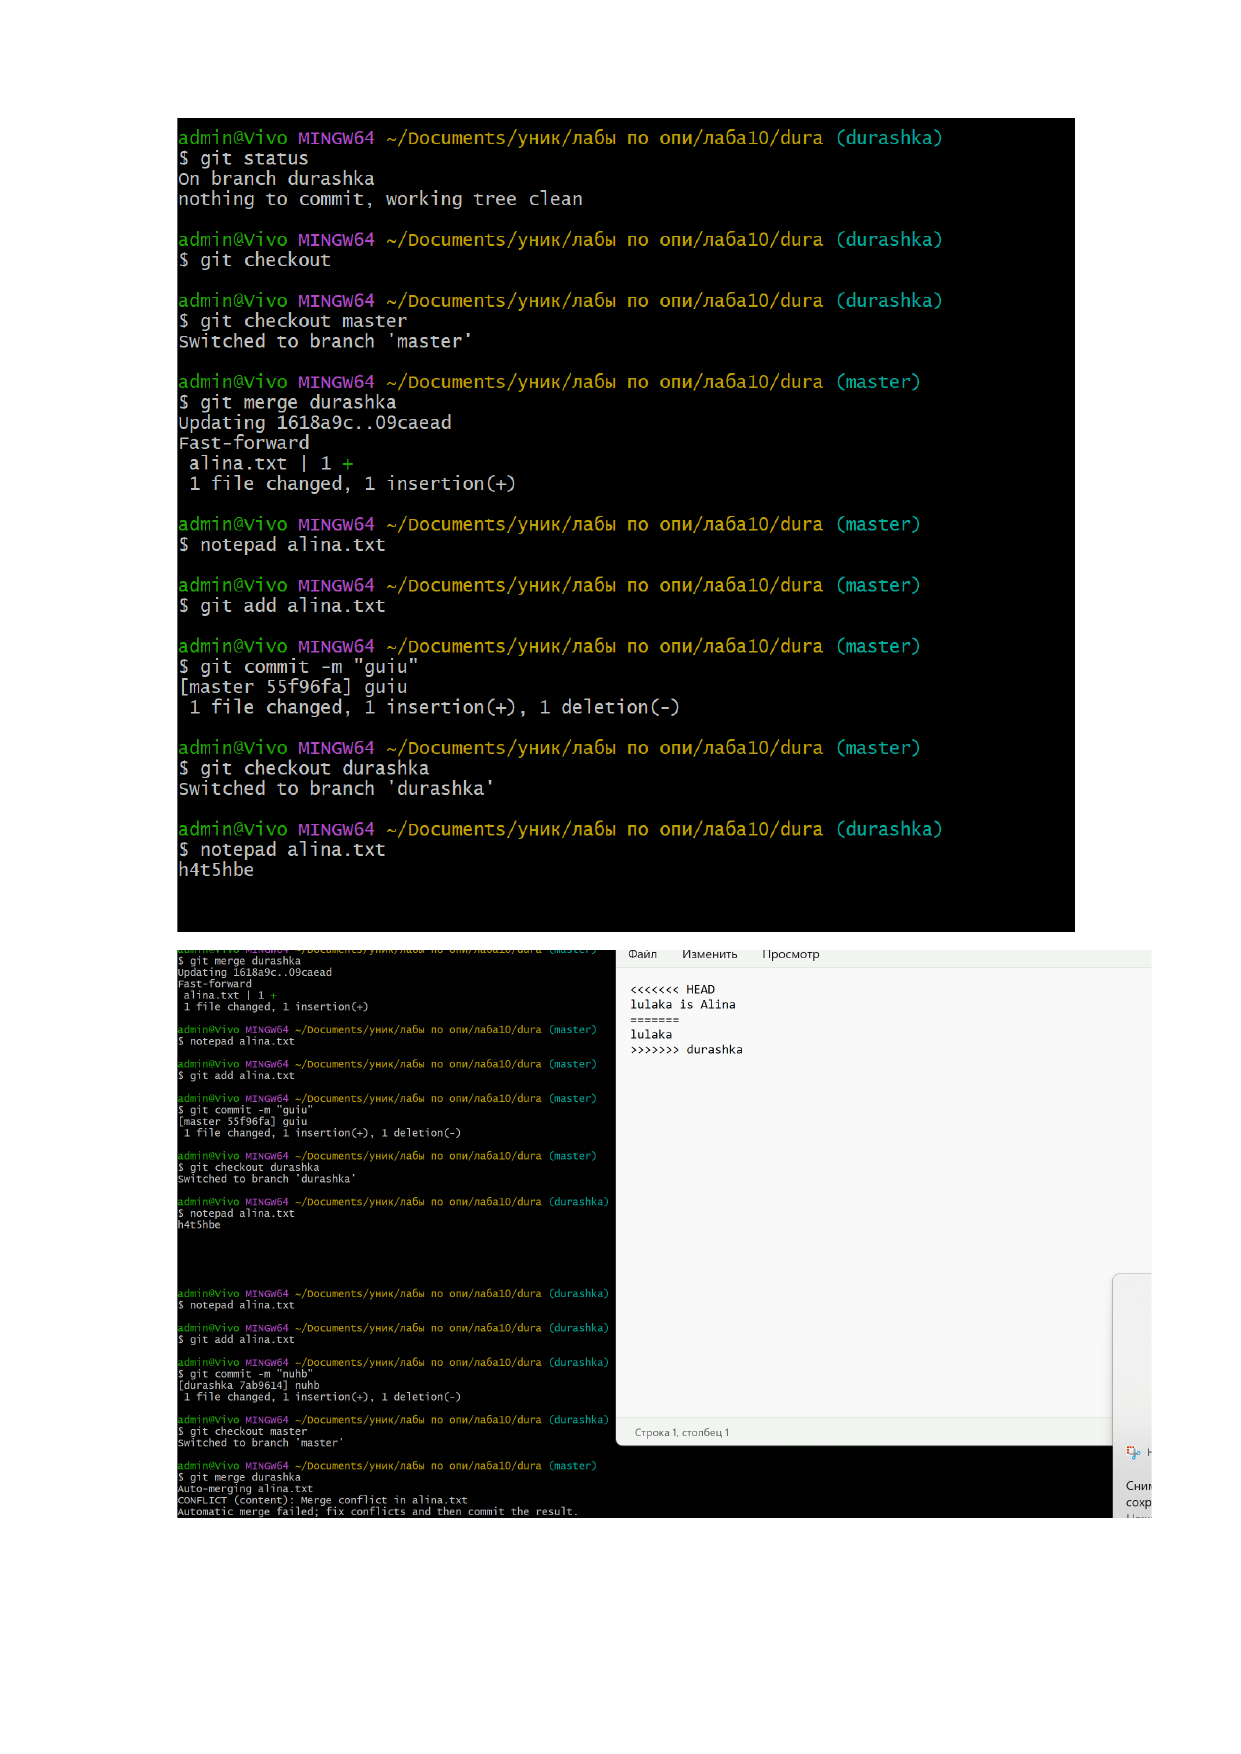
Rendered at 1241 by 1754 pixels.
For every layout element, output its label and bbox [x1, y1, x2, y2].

picture [177, 950, 1152, 1518]
picture [177, 118, 1075, 932]
